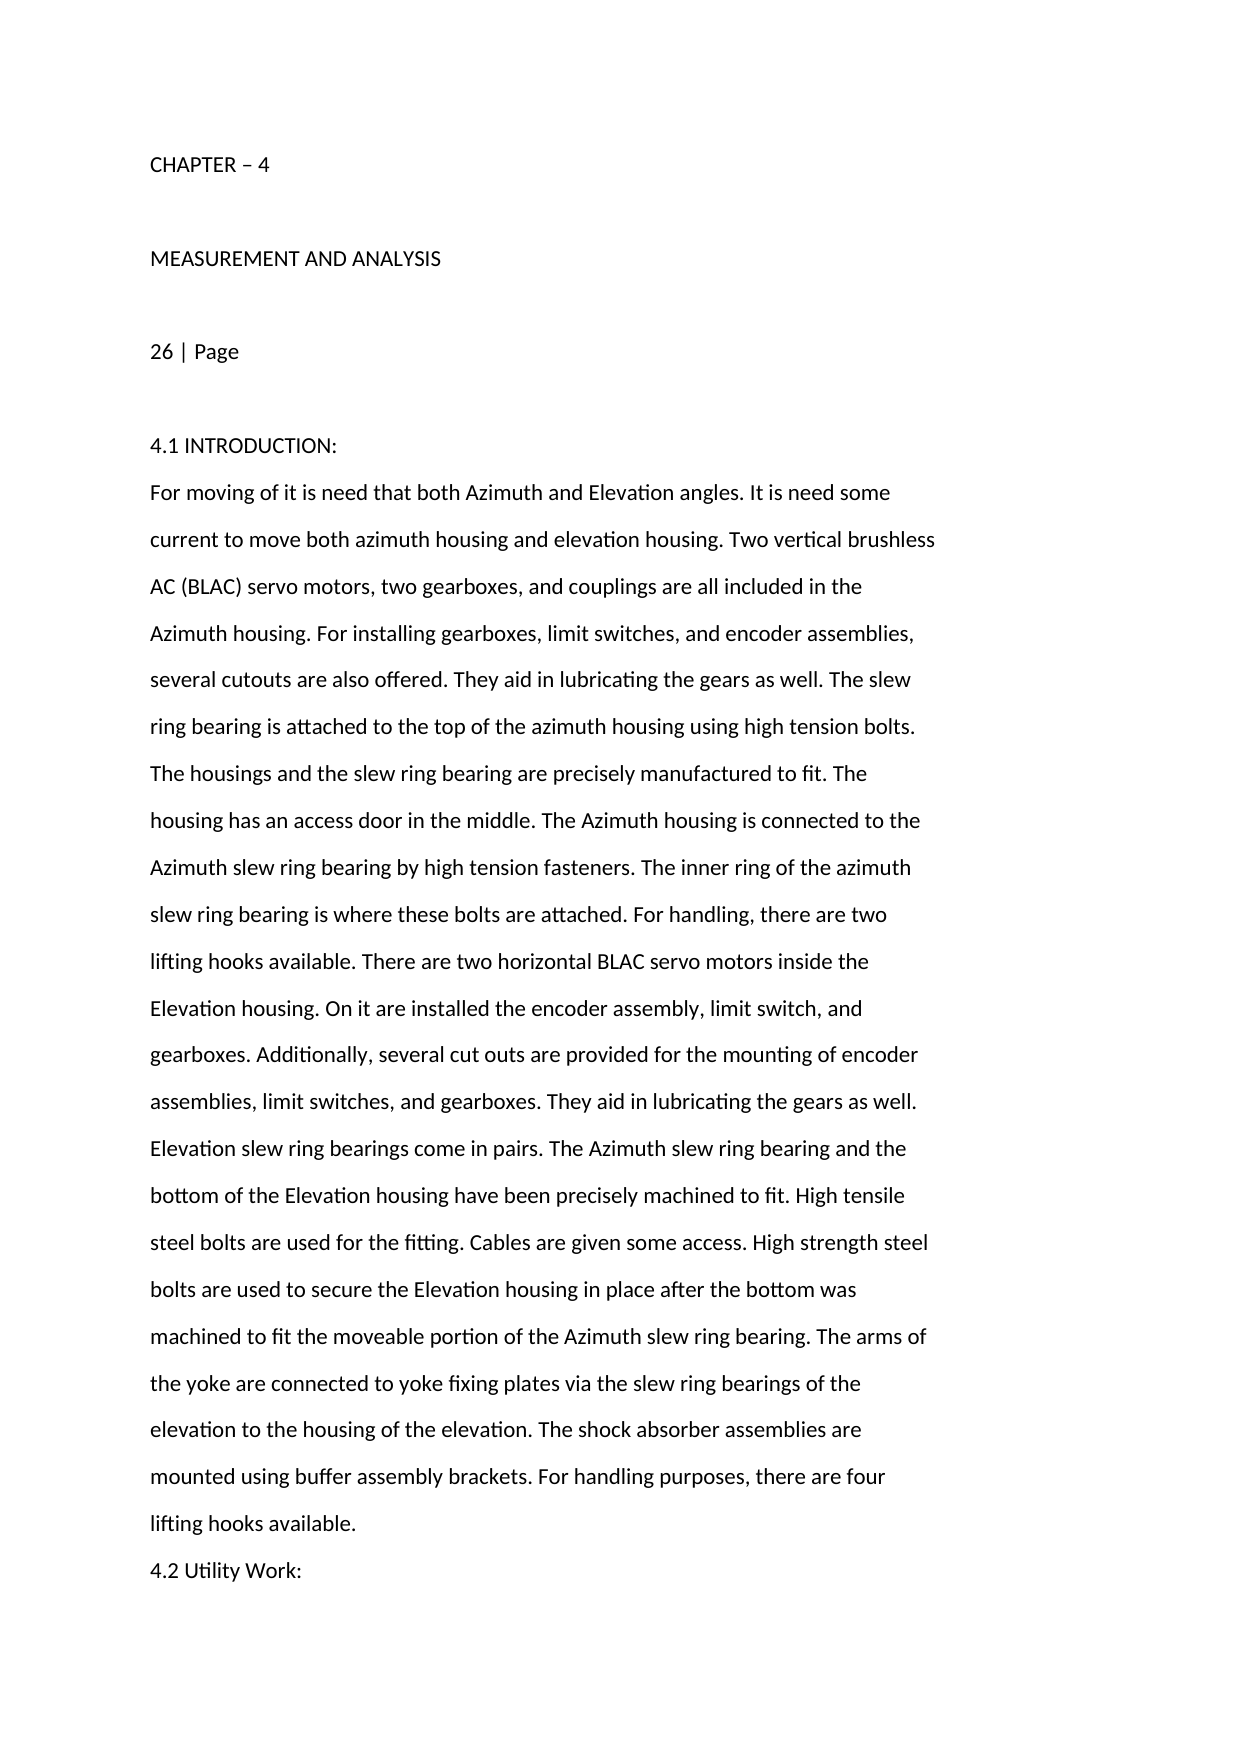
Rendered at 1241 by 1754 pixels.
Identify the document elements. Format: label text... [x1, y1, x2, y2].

text lifting hooks available. [150, 1509, 1090, 1537]
text 4.1 INTRODUCTION: [150, 431, 1090, 459]
text For moving of it is need that both Azimuth and Elevation angles. It is need some [150, 478, 1090, 506]
text bottom of the Elevation housing have been precisely machined to fit. High tensile [150, 1181, 1090, 1209]
text gearboxes. Additionally, several cut outs are provided for the mounting of encoder [150, 1041, 1090, 1069]
text current to move both azimuth housing and elevation housing. Two vertical brushless [150, 525, 1090, 553]
text lifting hooks available. There are two horizontal BLAC servo motors inside the [150, 947, 1090, 975]
text Azimuth slew ring bearing by high tension fasteners. The inner ring of the azimuth [150, 853, 1090, 881]
text AC (BLAC) servo motors, two gearboxes, and couplings are all included in the [150, 572, 1090, 600]
text Azimuth housing. For installing gearboxes, limit switches, and encoder assemblies, [150, 619, 1090, 647]
text The housings and the slew ring bearing are precisely manufactured to fit. The [150, 759, 1090, 787]
text 4.2 Utility Work: [150, 1556, 1090, 1584]
text several cutouts are also offered. They aid in lubricating the gears as well. The slew [150, 666, 1090, 694]
text 26 | Page [150, 337, 1090, 366]
text bolts are used to secure the Elevation housing in place after the bottom was [150, 1275, 1090, 1303]
text Elevation housing. On it are installed the encoder assembly, limit switch, and [150, 994, 1090, 1022]
text Elevation slew ring bearings come in pairs. The Azimuth slew ring bearing and the [150, 1134, 1090, 1162]
text mounted using buffer assembly brackets. For handling purposes, there are four [150, 1462, 1090, 1491]
text CHAPTER – 4 [150, 150, 1090, 178]
text machined to fit the moveable portion of the Azimuth slew ring bearing. The arms of [150, 1322, 1090, 1350]
text the yoke are connected to yoke fixing plates via the slew ring bearings of the [150, 1369, 1090, 1397]
text slew ring bearing is where these bolts are attached. For handling, there are two [150, 900, 1090, 928]
text steel bolts are used for the fitting. Cables are given some access. High strength steel [150, 1228, 1090, 1256]
text ring bearing is attached to the top of the azimuth housing using high tension bolts. [150, 712, 1090, 741]
text MEASUREMENT AND ANALYSIS [150, 244, 1090, 272]
text housing has an access door in the middle. The Azimuth housing is connected to the [150, 806, 1090, 834]
text assemblies, limit switches, and gearboxes. They aid in lubricating the gears as well. [150, 1087, 1090, 1116]
text elevation to the housing of the elevation. The shock absorber assemblies are [150, 1416, 1090, 1444]
